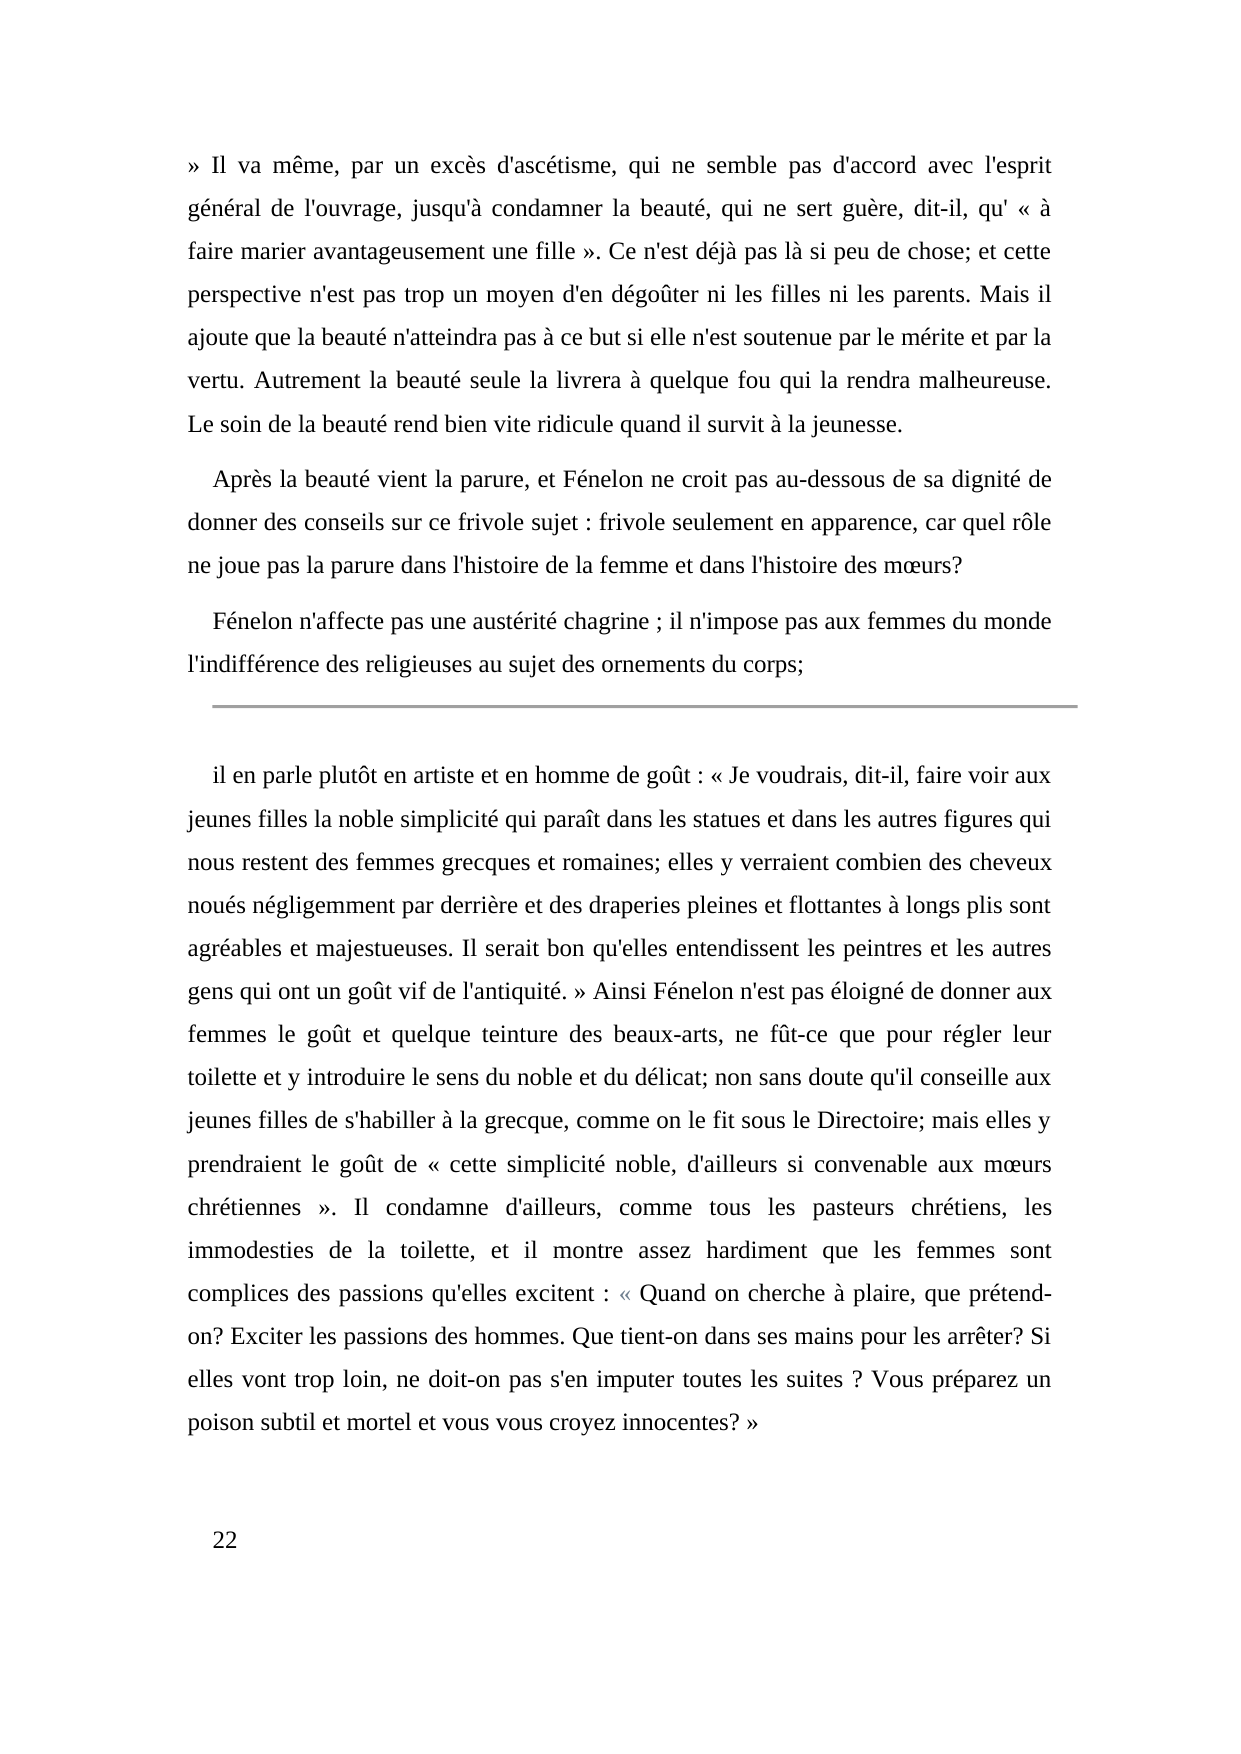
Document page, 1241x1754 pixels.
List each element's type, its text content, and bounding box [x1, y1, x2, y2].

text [187, 150, 1053, 437]
text il en parle plutôt en artiste et en homme de goût : « Je voudrais, dit-il, faire voir aux jeunes filles la noble simplicité qui paraît dans les statues et dans les autres figures qui nous restent des femmes grecques et romaines; elles y verraient combien des cheveux noués négligemment par derrière et des draperies pleines et flottantes à longs plis sont agréables et majestueuses. Il serait bon qu'elles entendissent les peintres et les autres gens qui ont un goût vif de l'antiquité. » Ainsi Fénelon n'est pas éloigné de donner aux femmes le goût et quelque teinture des beaux-arts, ne fût-ce que pour régler leur toilette et y introduire le sens du noble et du délicat; non sans doute qu'il conseille aux jeunes filles de s'habiller à la grecque, comme on le fit sous le Directoire; mais elles y prendraient le goût de « cette simplicité noble, d'ailleurs si convenable aux mœurs chrétiennes ». Il condamne d'ailleurs, comme tous les pasteurs chrétiens, les immodesties de la toilette, et il montre assez hardiment que les femmes sont complices des passions qu'elles excitent : « Quand on cherche à plaire, que prétend-on? Exciter les passions des hommes. Que tient-on dans ses mains pour les arrêter? Si elles vont trop loin, ne doit-on pas s'en imputer toutes les suites ? Vous préparez un poison subtil et mortel et vous vous croyez innocentes? » [187, 761, 1053, 1436]
text Après la beauté vient la parure, et Fénelon ne croit pas au-dessous de sa dignité de donner des conseils sur ce frivole sujet : frivole seulement en apparence, car quel rôle ne joue pas la parure dans l'histoire de la femme et dans l'histoire des mœurs? [187, 464, 1053, 579]
text Fénelon n'affecte pas une austérité chagrine ; il n'impose pas aux femmes du monde l'indifférence des religieuses au sujet des ornements du corps; [187, 606, 1053, 678]
